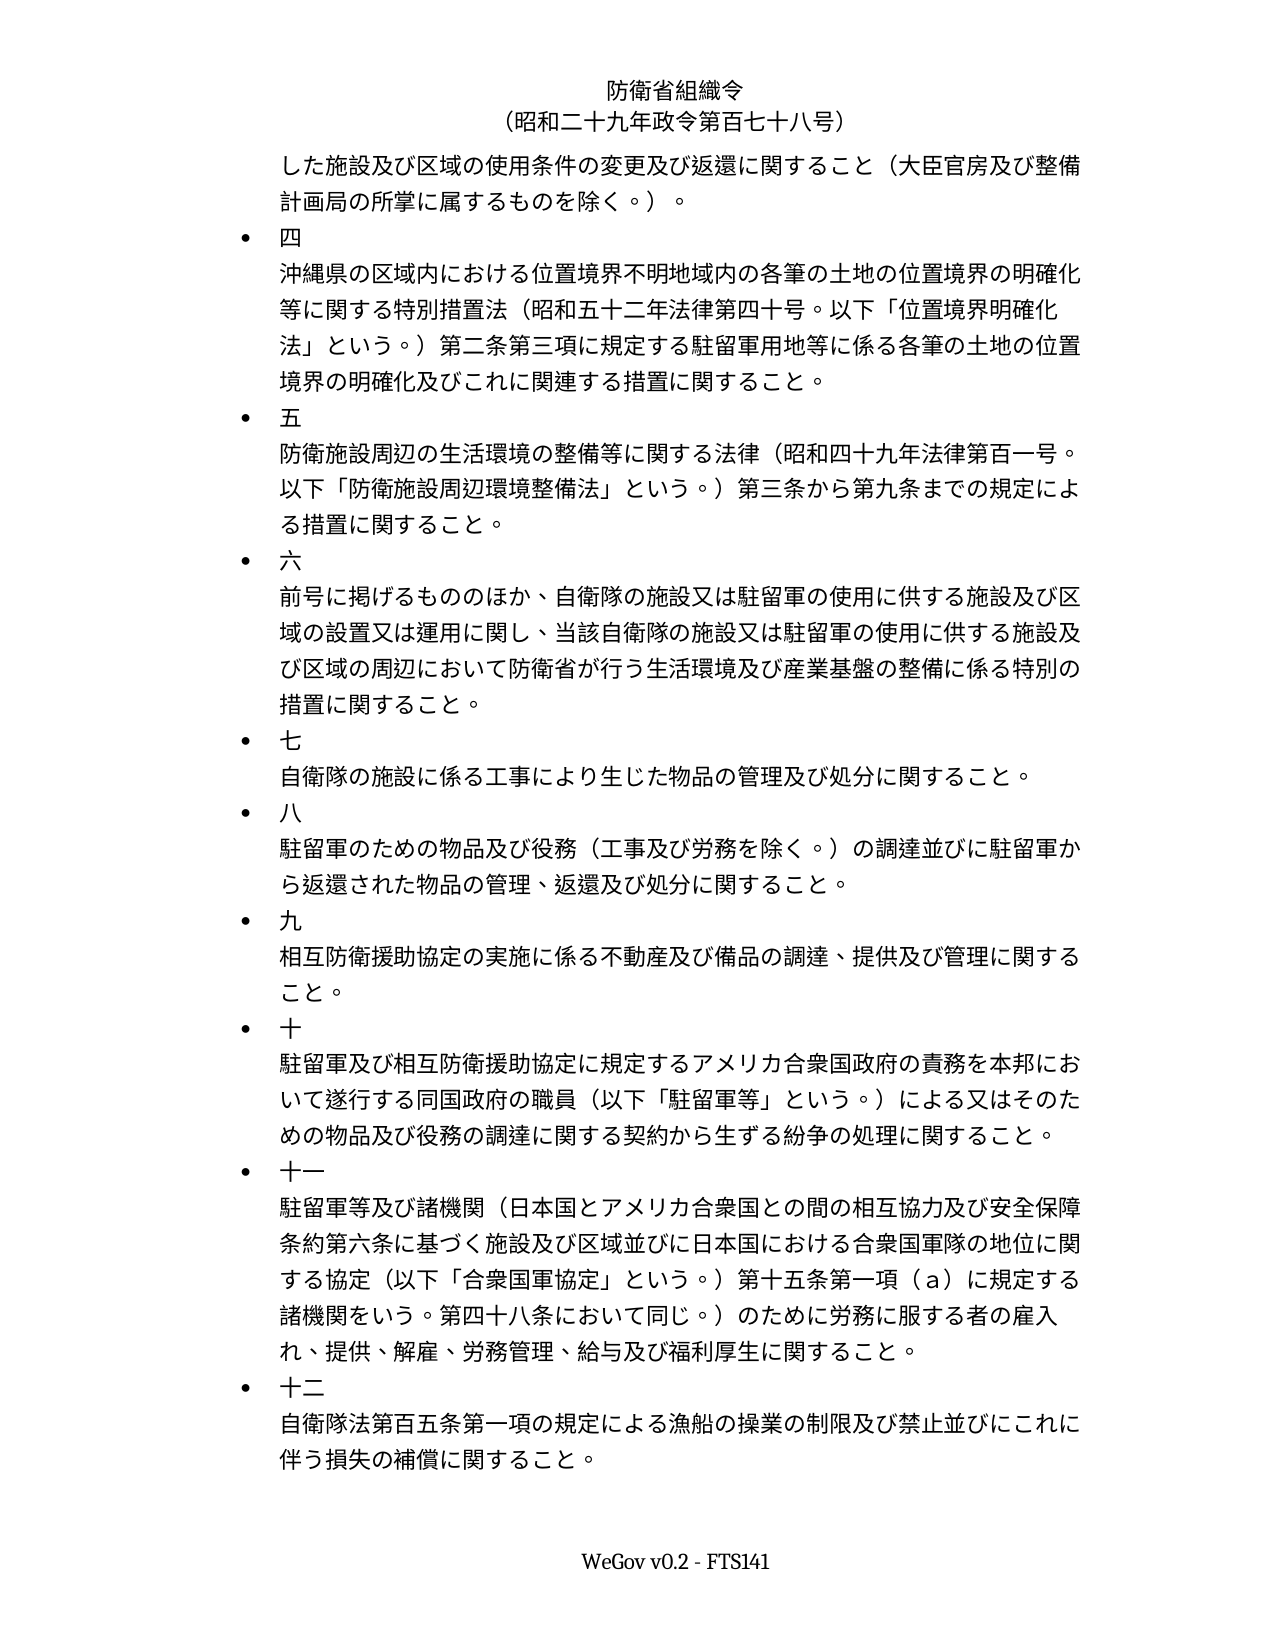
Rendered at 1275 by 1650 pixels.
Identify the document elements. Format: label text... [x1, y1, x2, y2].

list 三 駐留軍の使用に供する施設及び区域の決定、取得及び提供並びに駐留軍に提供した施設及び区域の使用条件の変更及び返還に関すること（大臣官房及び整備計画局の所掌に属するものを除く。）。 [242, 150, 1087, 217]
list 七 自衛隊の施設に係る工事により生じた物品の管理及び処分に関すること。 [242, 725, 1087, 792]
list 四 沖縄県の区域内における位置境界不明地域内の各筆の土地の位置境界の明確化等に関する特別措置法（昭和五十二年法律第四十号。以下「位置境界明確化法」という。）第二条第三項に規定する駐留軍用地等に係る各筆の土地の位置境界の明確化及びこれに関連する措置に関すること。 [242, 222, 1087, 397]
list 六 前号に掲げるもののほか、自衛隊の施設又は駐留軍の使用に供する施設及び区域の設置又は運用に関し、当該自衛隊の施設又は駐留軍の使用に供する施設及び区域の周辺において防衛省が行う生活環境及び産業基盤の整備に係る特別の措置に関すること。 [242, 545, 1087, 720]
list 五 防衛施設周辺の生活環境の整備等に関する法律（昭和四十九年法律第百一号。以下「防衛施設周辺環境整備法」という。）第三条から第九条までの規定による措置に関すること。 [242, 402, 1087, 541]
list 十二 自衛隊法第百五条第一項の規定による漁船の操業の制限及び禁止並びにこれに伴う損失の補償に関すること。 [242, 1372, 1087, 1475]
list 八 駐留軍のための物品及び役務（工事及び労務を除く。）の調達並びに駐留軍から返還された物品の管理、返還及び処分に関すること。 [242, 797, 1087, 900]
list 十 駐留軍及び相互防衛援助協定に規定するアメリカ合衆国政府の責務を本邦において遂行する同国政府の職員（以下「駐留軍等」という。）による又はそのための物品及び役務の調達に関する契約から生ずる紛争の処理に関すること。 [242, 1012, 1087, 1152]
list 九 相互防衛援助協定の実施に係る不動産及び備品の調達、提供及び管理に関すること。 [242, 905, 1087, 1008]
list 十一 駐留軍等及び諸機関（日本国とアメリカ合衆国との間の相互協力及び安全保障条約第六条に基づく施設及び区域並びに日本国における合衆国軍隊の地位に関する協定（以下「合衆国軍協定」という。）第十五条第一項（ａ）に規定する諸機関をいう。第四十八条において同じ。）のために労務に服する者の雇入れ、提供、解雇、労務管理、給与及び福利厚生に関すること。 [242, 1156, 1087, 1367]
